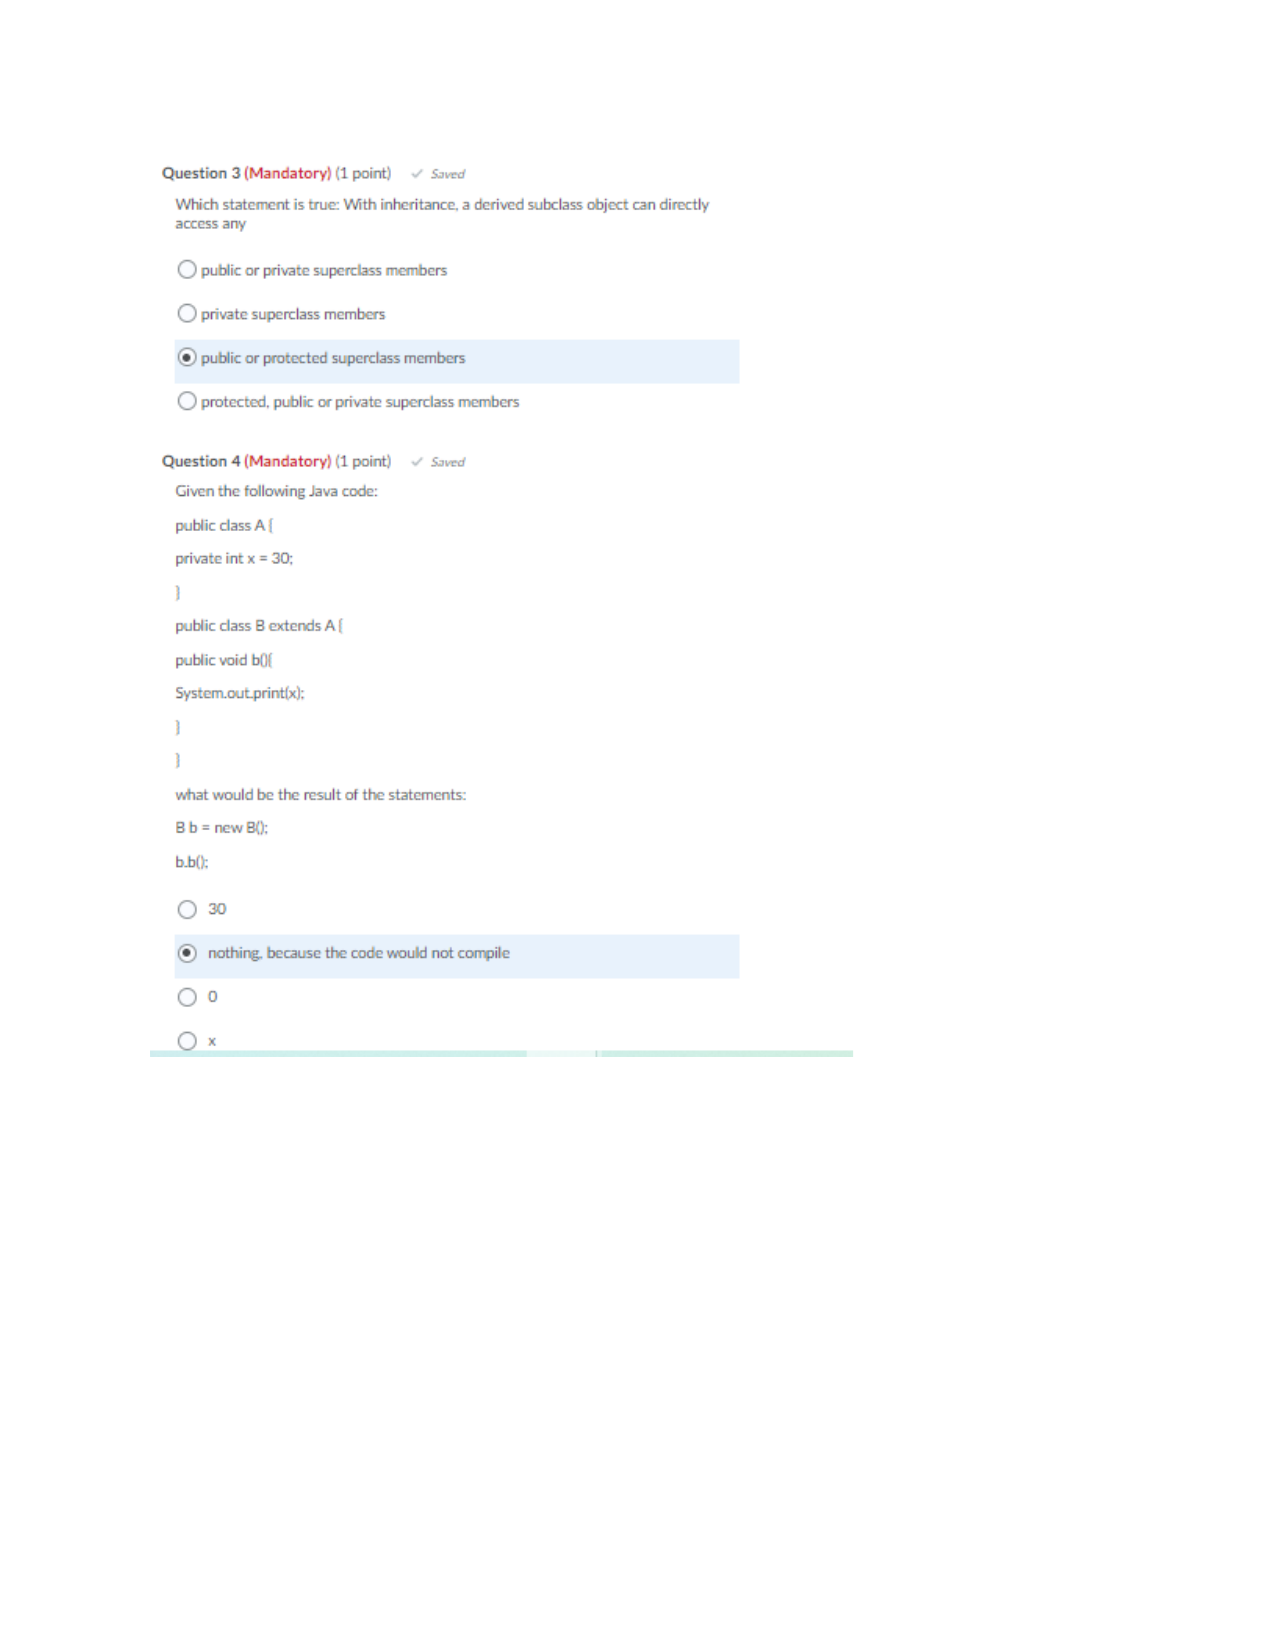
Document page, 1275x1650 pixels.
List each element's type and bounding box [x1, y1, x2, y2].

picture [150, 150, 854, 1057]
